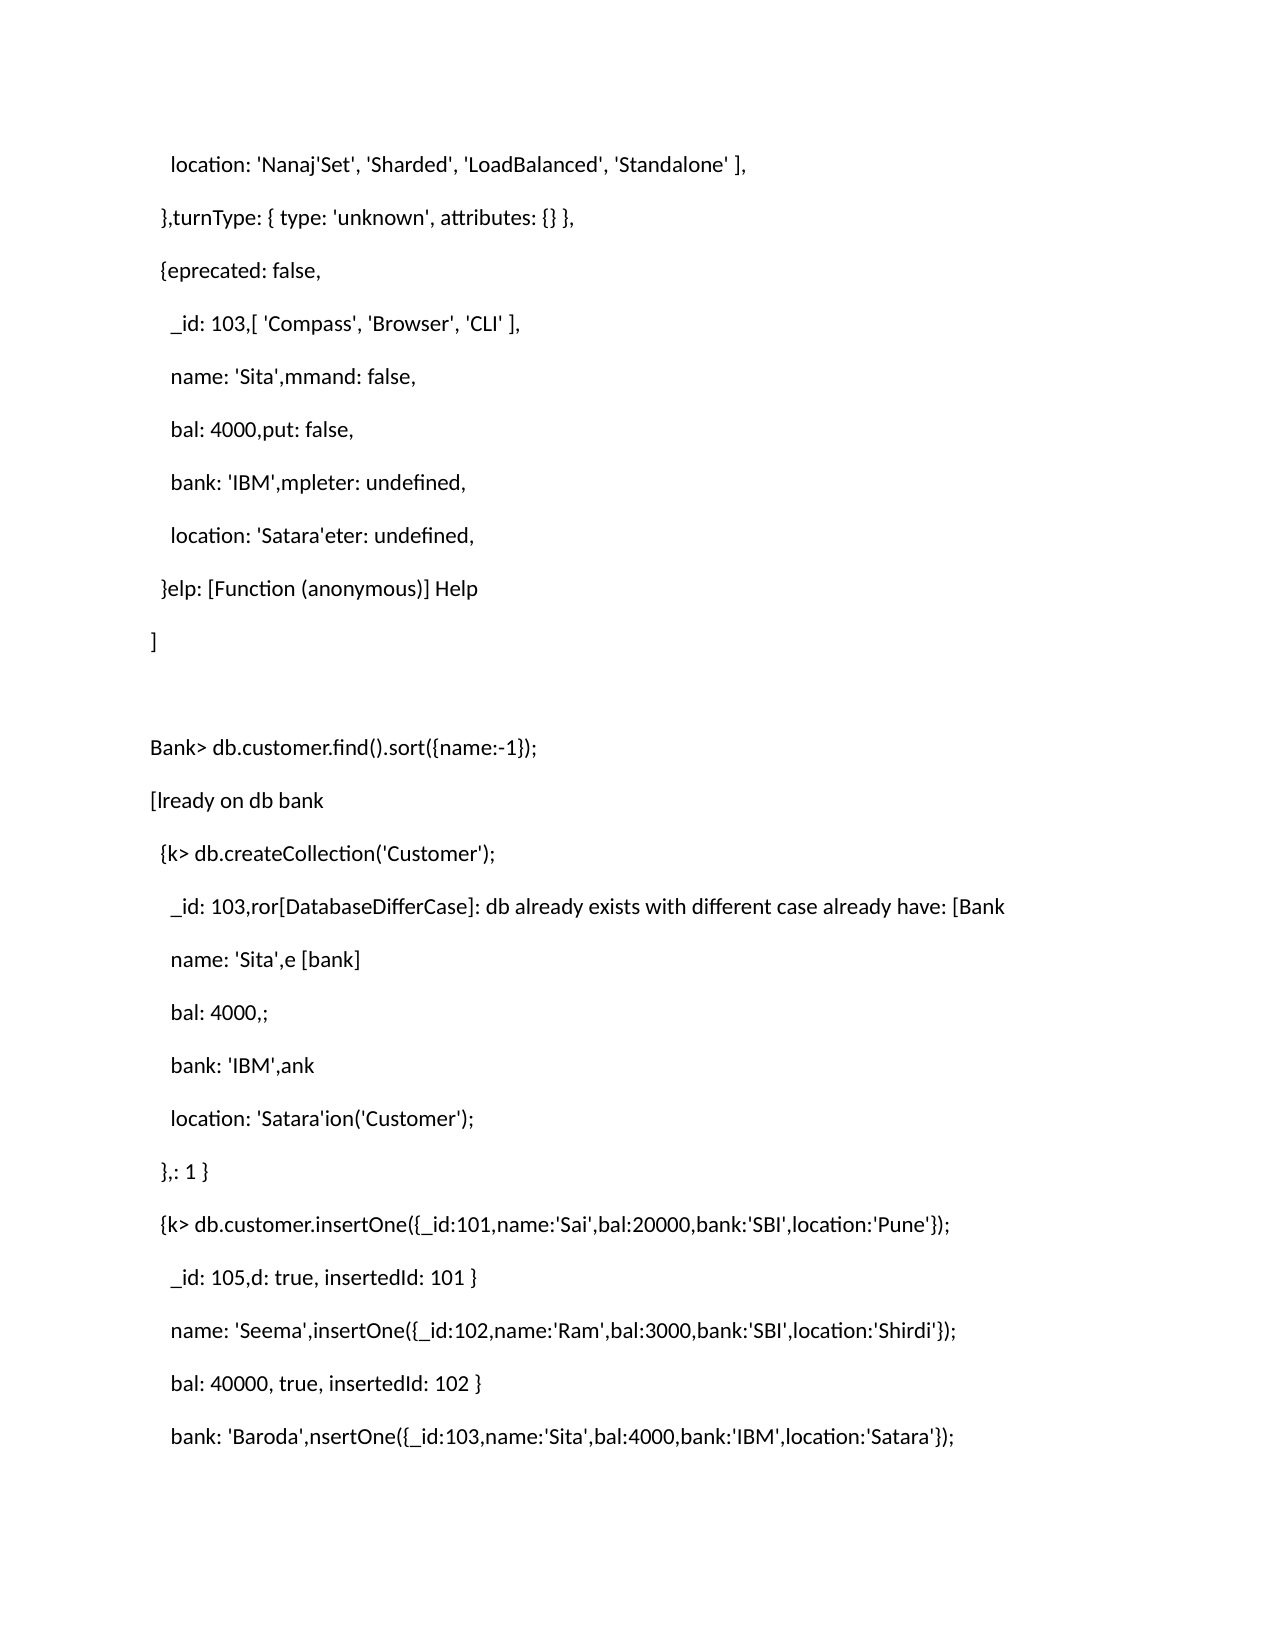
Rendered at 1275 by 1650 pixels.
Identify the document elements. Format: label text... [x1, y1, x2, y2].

text name: 'Sita',e [bank] [150, 945, 1125, 973]
text {k> db.createCollection('Customer'); [150, 839, 1125, 867]
text bank: 'IBM',mpleter: undefined, [150, 468, 1125, 496]
text Bank> db.customer.find().sort({name:-1}); [150, 733, 1125, 761]
text bank: 'IBM',ank [150, 1051, 1125, 1079]
text bank: 'Baroda',nsertOne({_id:103,name:'Sita',bal:4000,bank:'IBM',location:'Satara'}); [150, 1422, 1125, 1451]
text _id: 103,[ 'Compass', 'Browser', 'CLI' ], [150, 309, 1125, 337]
text name: 'Sita',mmand: false, [150, 362, 1125, 390]
text location: 'Satara'ion('Customer'); [150, 1104, 1125, 1132]
text {eprecated: false, [150, 256, 1125, 284]
text location: 'Satara'eter: undefined, [150, 521, 1125, 549]
text bal: 4000,put: false, [150, 415, 1125, 443]
text _id: 103,ror[DatabaseDifferCase]: db already exists with different case already have: [Bank [150, 892, 1125, 920]
text bal: 40000, true, insertedId: 102 } [150, 1369, 1125, 1397]
text }elp: [Function (anonymous)] Help [150, 574, 1125, 602]
text name: 'Seema',insertOne({_id:102,name:'Ram',bal:3000,bank:'SBI',location:'Shirdi'}); [150, 1316, 1125, 1344]
text [lready on db bank [150, 786, 1125, 814]
text },: 1 } [150, 1157, 1125, 1185]
text _id: 105,d: true, insertedId: 101 } [150, 1263, 1125, 1291]
text ] [150, 627, 1125, 655]
text {k> db.customer.insertOne({_id:101,name:'Sai',bal:20000,bank:'SBI',location:'Pune'}); [150, 1210, 1125, 1238]
text },turnType: { type: 'unknown', attributes: {} }, [150, 203, 1125, 231]
text bal: 4000,; [150, 998, 1125, 1026]
text location: 'Nanaj'Set', 'Sharded', 'LoadBalanced', 'Standalone' ], [150, 150, 1125, 178]
